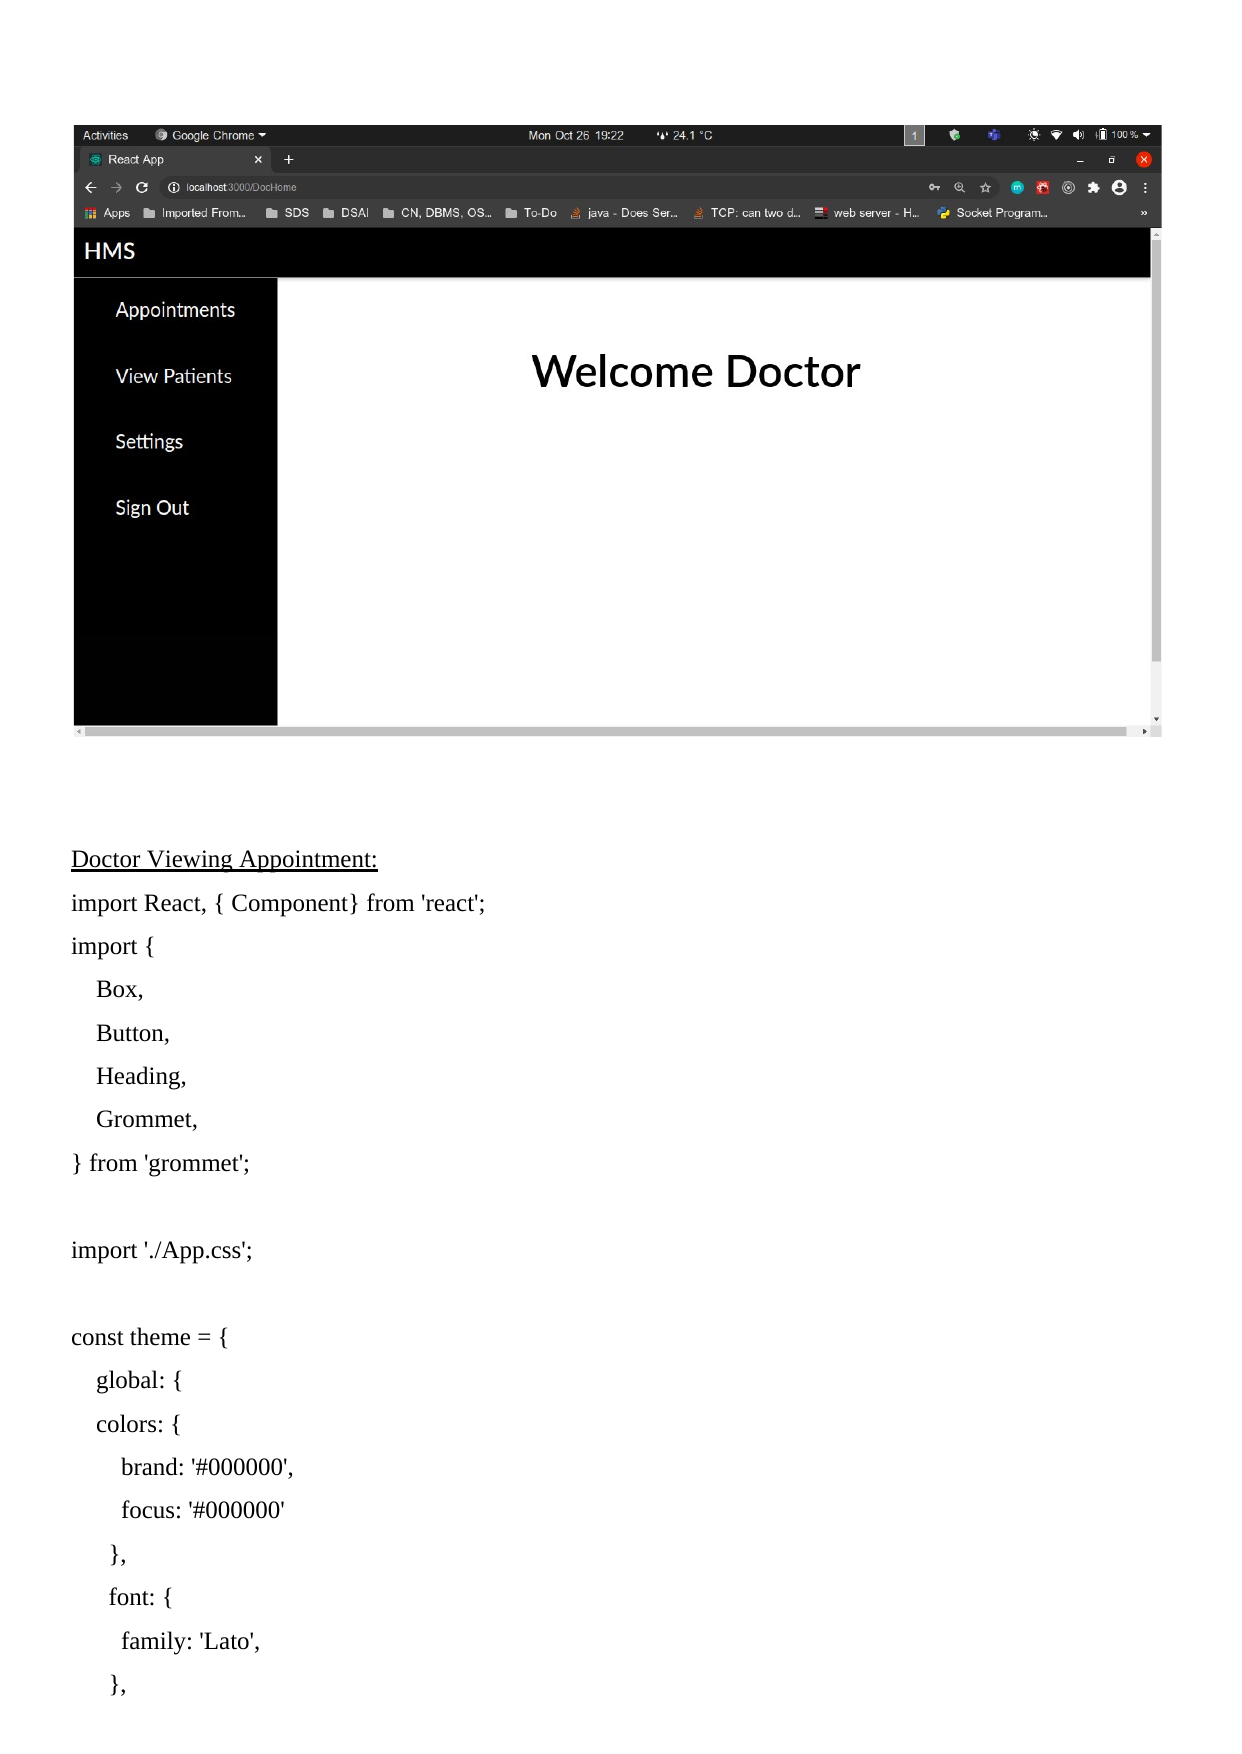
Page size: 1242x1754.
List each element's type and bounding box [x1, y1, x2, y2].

picture [73, 125, 1162, 737]
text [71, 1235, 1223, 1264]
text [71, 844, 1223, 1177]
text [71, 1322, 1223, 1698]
